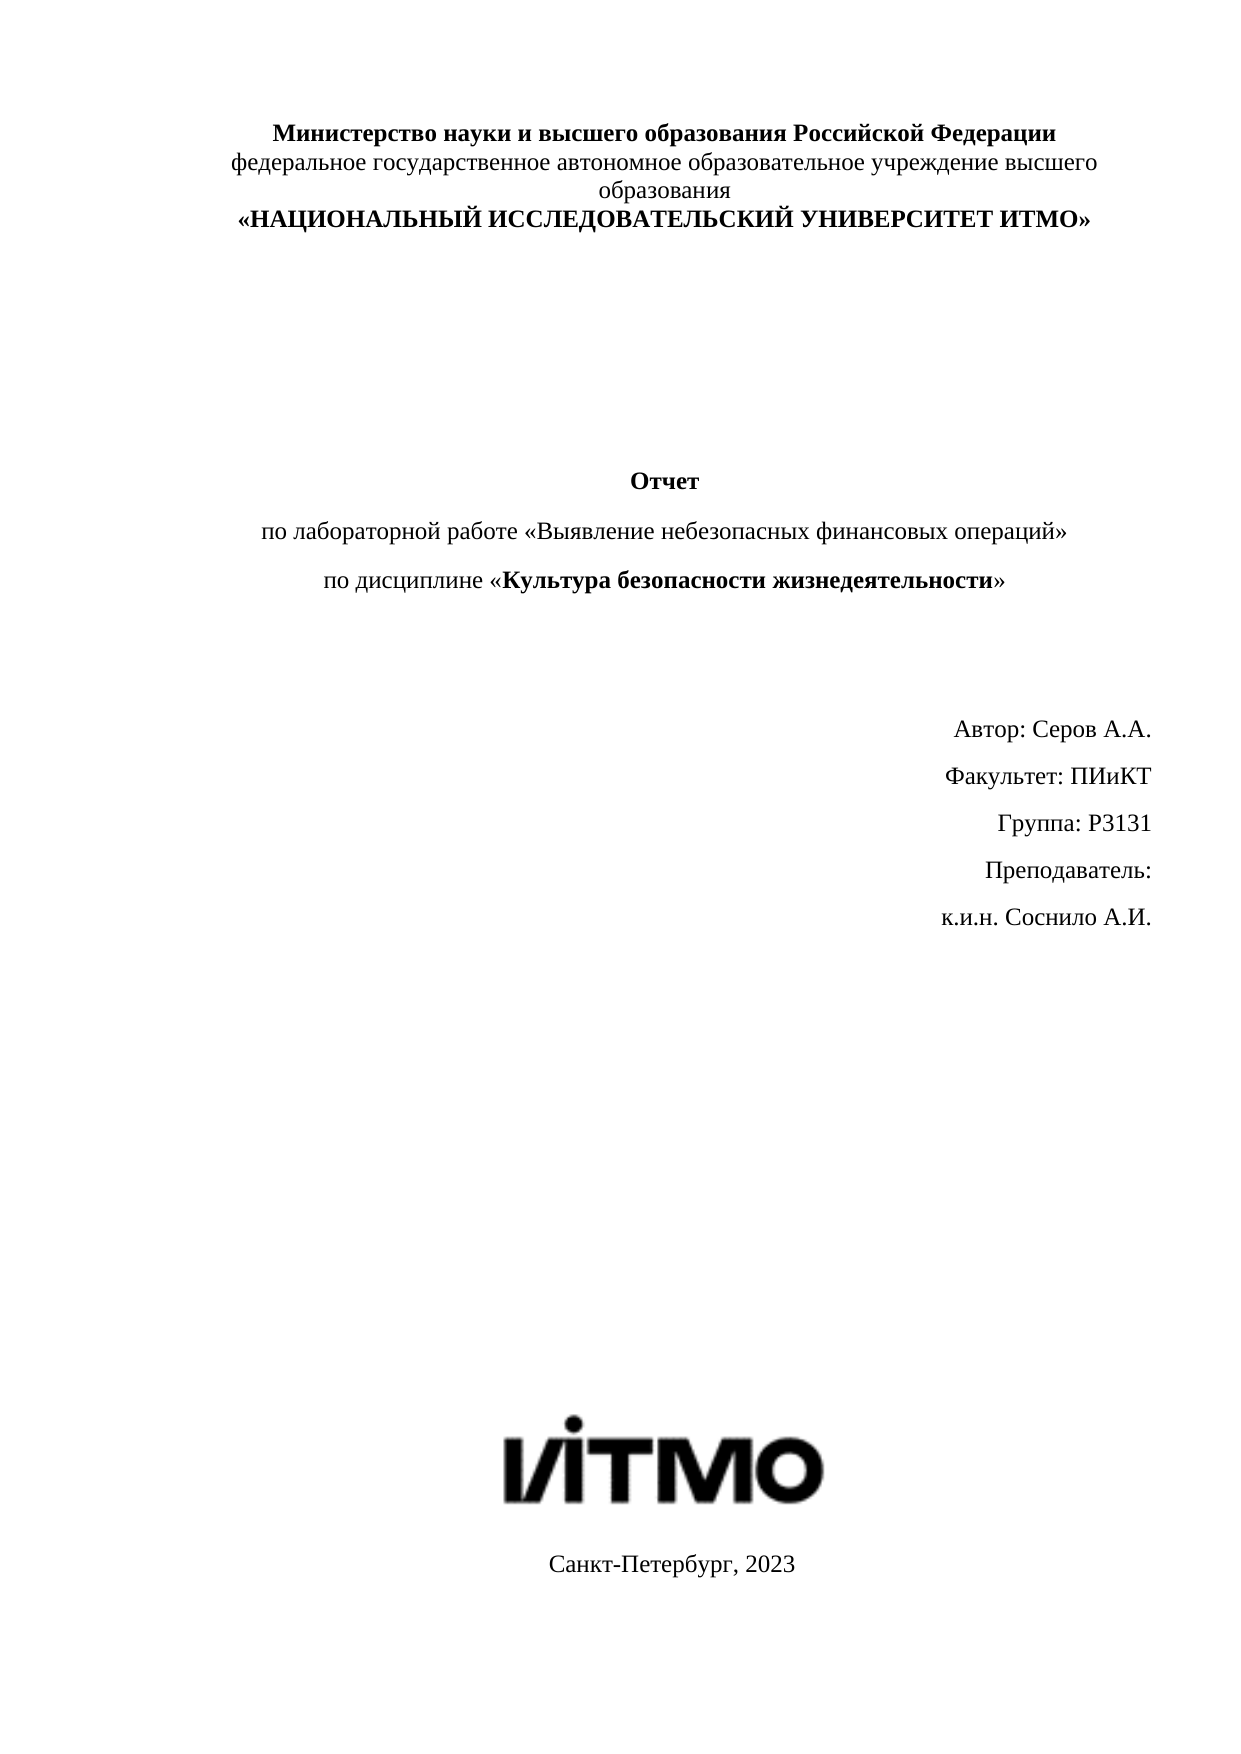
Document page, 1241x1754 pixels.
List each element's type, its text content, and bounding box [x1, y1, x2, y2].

text Автор: Серов А.А. [177, 714, 1152, 743]
text федеральное государственное автономное образовательное учреждение высшего образования [177, 147, 1152, 204]
text Группа: P3131 [177, 808, 1152, 837]
text «НАЦИОНАЛЬНЫЙ ИССЛЕДОВАТЕЛЬСКИЙ УНИВЕРСИТЕТ ИТМО» [177, 204, 1152, 233]
text по дисциплине «Культура безопасности жизнедеятельности» [177, 565, 1152, 594]
text Отчет [177, 466, 1152, 495]
text по лабораторной работе «Выявление небезопасных финансовых операций» [177, 516, 1152, 544]
text Факультет: ПИиКТ [177, 761, 1152, 790]
picture [490, 1391, 839, 1529]
text Министерство науки и высшего образования Российской Федерации [177, 118, 1152, 147]
text к.и.н. Соснило А.И. [177, 902, 1152, 931]
text Преподаватель: [177, 855, 1152, 884]
text Санкт-Петербург, 2023 [177, 1549, 1152, 1578]
